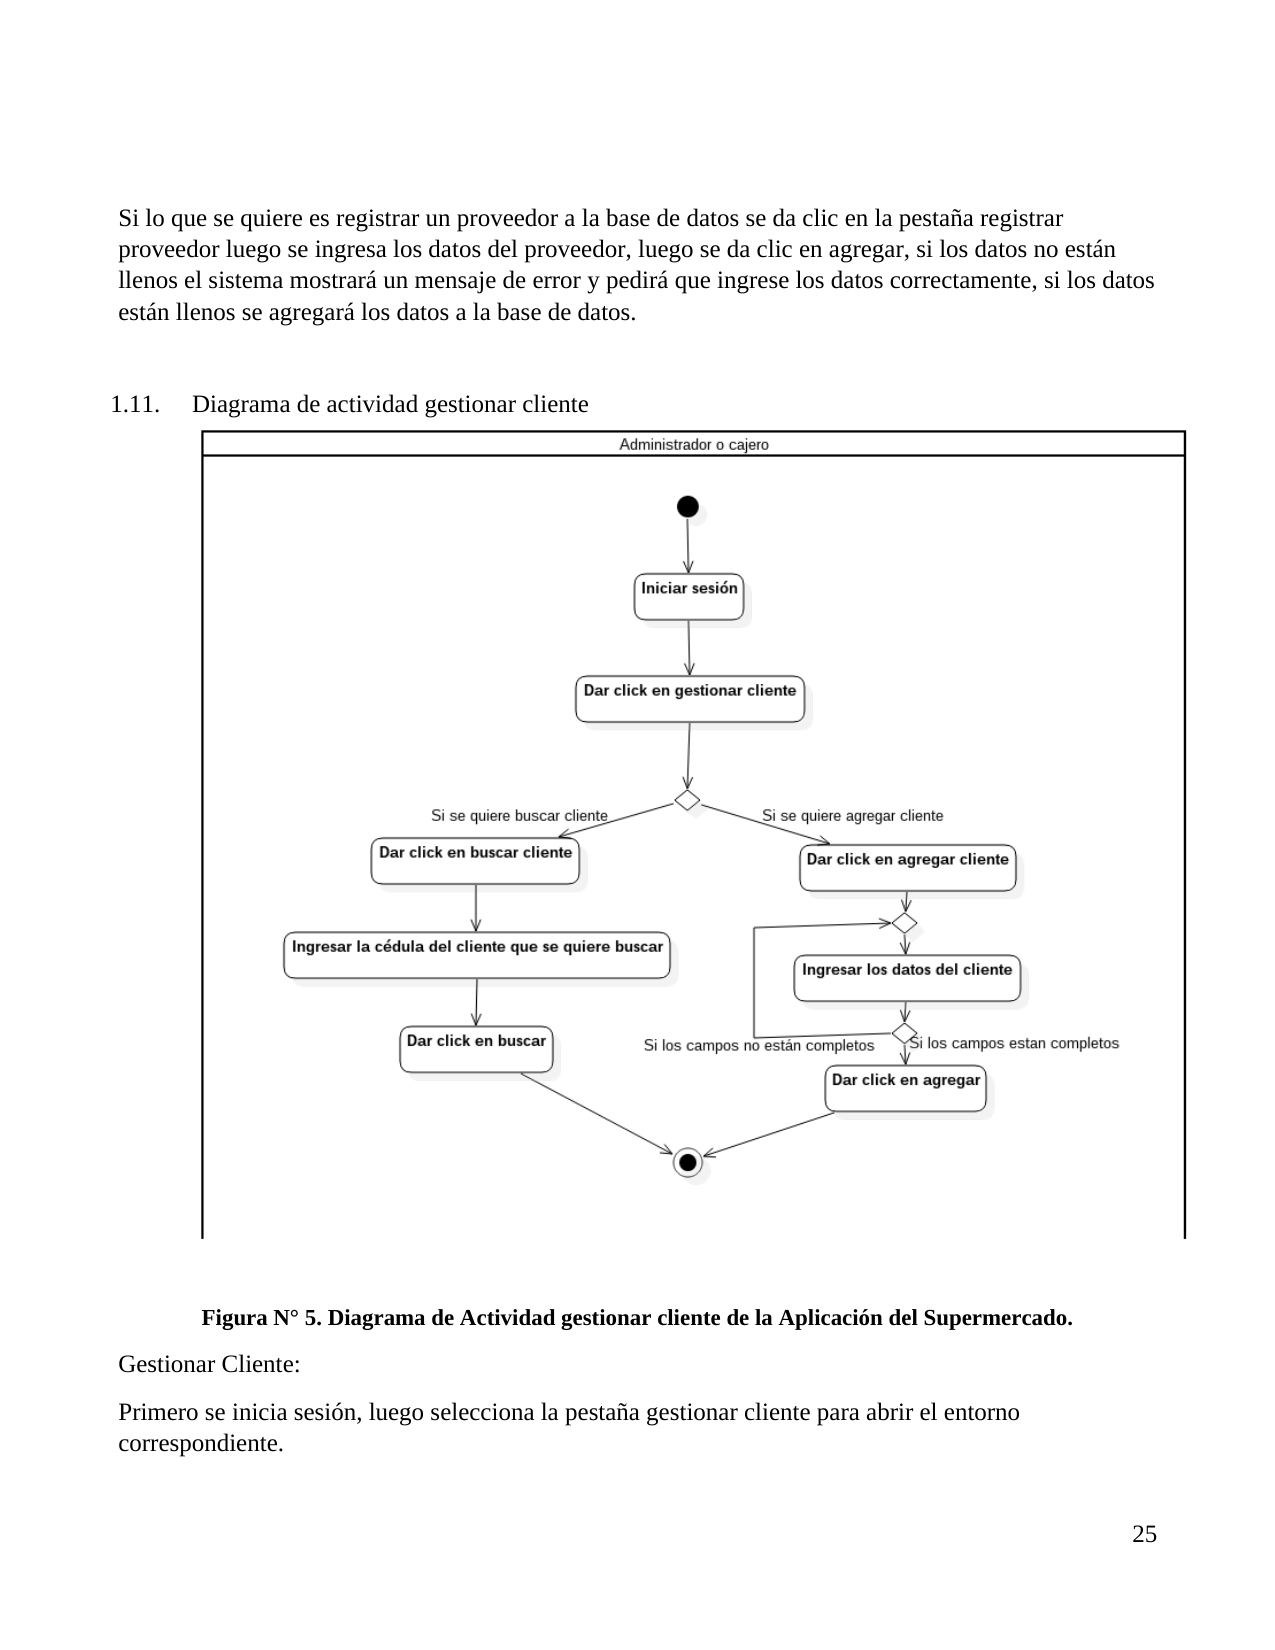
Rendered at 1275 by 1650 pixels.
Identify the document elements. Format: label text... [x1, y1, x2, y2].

picture [192, 420, 1231, 1285]
subtitle Diagrama de actividad gestionar cliente [110, 389, 1157, 418]
text Gestionar Cliente: [118, 1349, 1157, 1378]
text Figura N° 5. Diagrama de Actividad gestionar cliente de la Aplicación del Supermercado. [118, 1304, 1157, 1330]
text Si lo que se quiere es registrar un proveedor a la base de datos se da clic en la pestaña registrar proveedor luego se ingresa los datos del proveedor, luego se da clic en agregar, si los datos no están llenos el sistema mostrará un mensaje de error y pedirá que ingrese los datos correctamente, si los datos están llenos se agregará los datos a la base de datos. [118, 203, 1157, 325]
text Primero se inicia sesión, luego selecciona la pestaña gestionar cliente para abrir el entorno correspondiente. [118, 1397, 1157, 1456]
